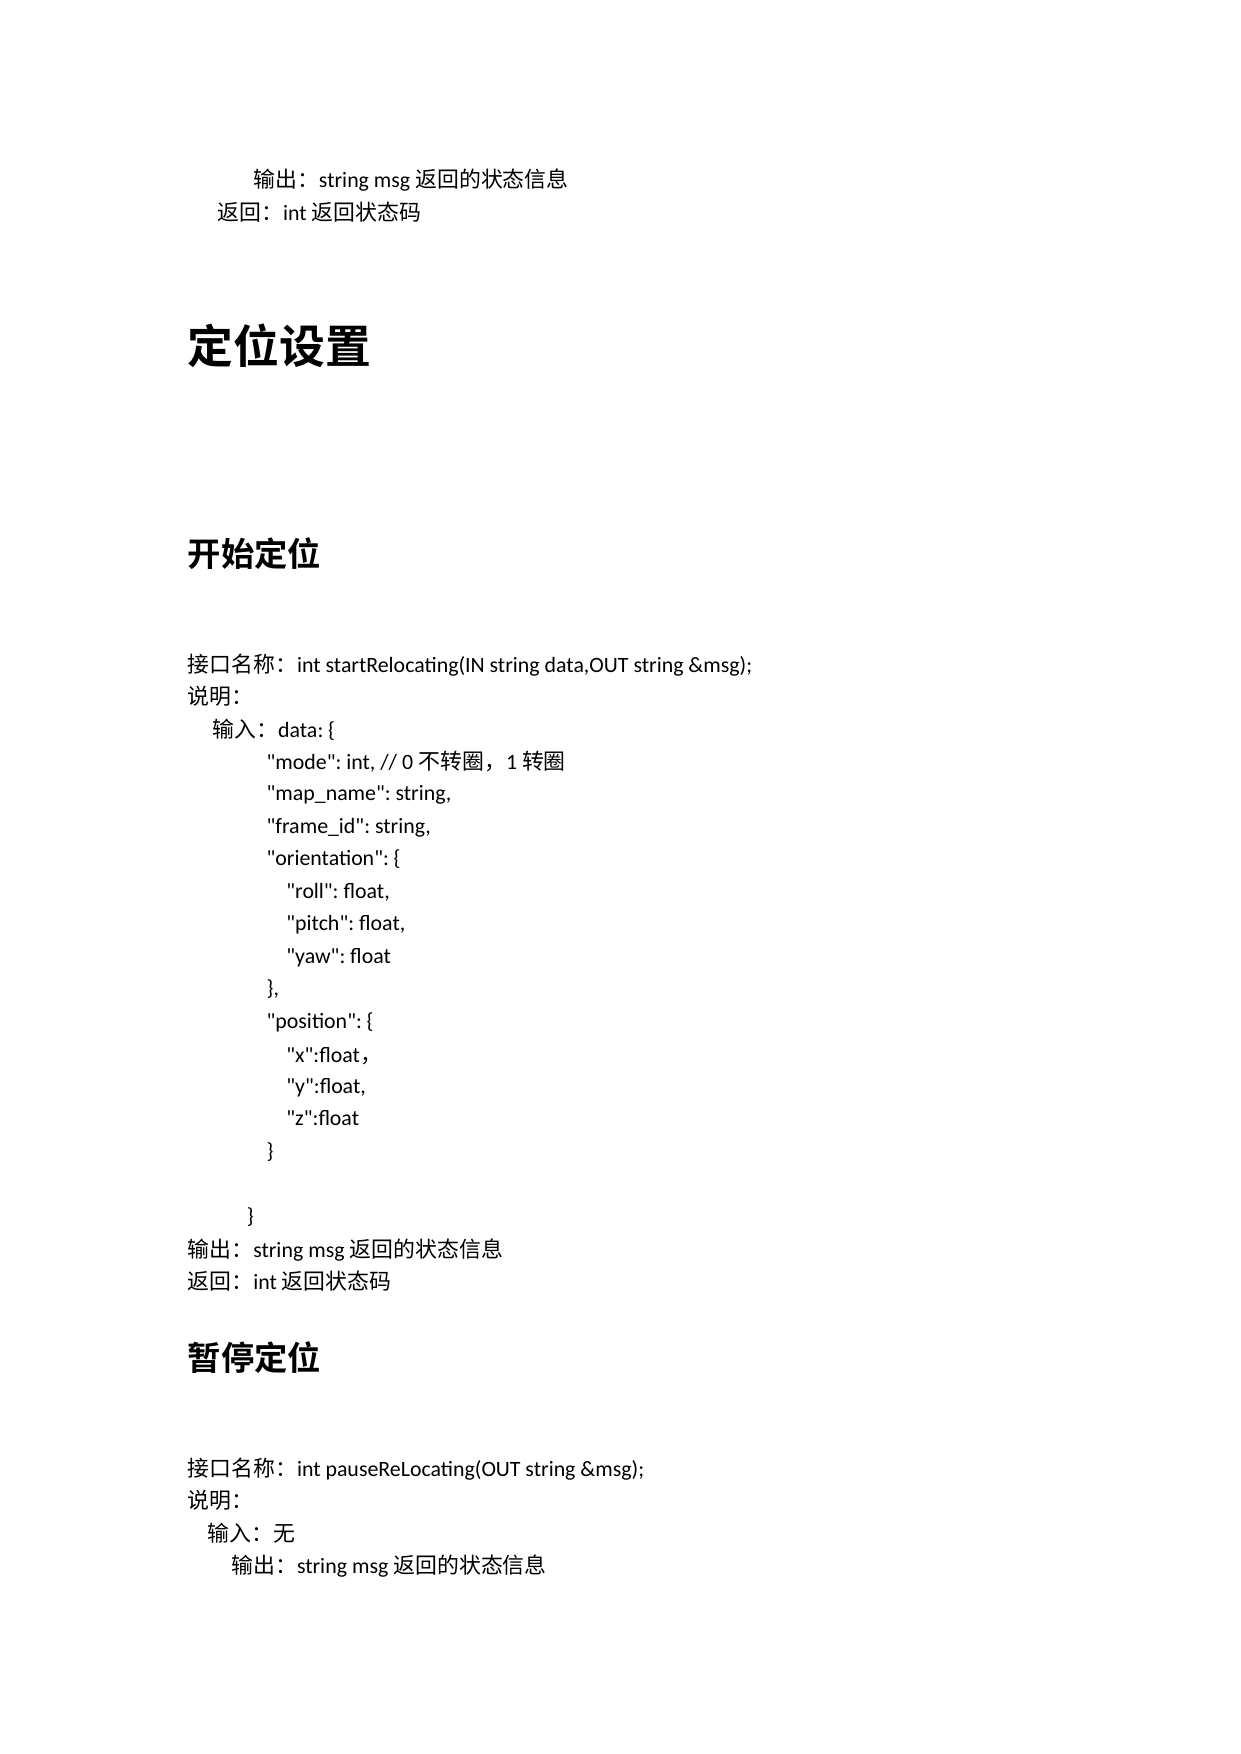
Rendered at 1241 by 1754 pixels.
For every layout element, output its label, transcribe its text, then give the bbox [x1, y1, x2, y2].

text 说明： [187, 679, 1053, 711]
text "mode": int, // 0 不转圈，1 转圈 [187, 744, 1053, 776]
text "map_name": string, [187, 776, 1053, 809]
subtitle 暂停定位 [187, 1323, 1053, 1388]
subtitle 定位设置 [187, 295, 1053, 392]
text 接口名称：int startRelocating(IN string data,OUT string &msg); [187, 646, 1053, 679]
text } [187, 1199, 1053, 1231]
text "frame_id": string, [187, 809, 1053, 841]
text "y":float, [187, 1069, 1053, 1101]
text "x":float， [187, 1036, 1053, 1069]
text "pitch": float, [187, 906, 1053, 939]
text 说明： [187, 1483, 1053, 1515]
text 返回：int 返回状态码 [187, 1264, 1053, 1296]
text } [187, 1134, 1053, 1166]
text "yaw": float [187, 939, 1053, 971]
text "position": { [187, 1004, 1053, 1036]
text 返回：int 返回状态码 [187, 194, 1053, 227]
text }, [187, 971, 1053, 1004]
text 输出：string msg 返回的状态信息 [187, 1548, 1053, 1580]
text 输出：string msg 返回的状态信息 [187, 1231, 1053, 1264]
text "z":float [187, 1101, 1053, 1134]
text 输入：data: { [187, 711, 1053, 744]
text 输入：无 [187, 1515, 1053, 1548]
text 接口名称：int pauseReLocating(OUT string &msg); [187, 1450, 1053, 1483]
text "roll": float, [187, 874, 1053, 906]
text 输出：string msg 返回的状态信息 [187, 162, 1053, 194]
subtitle 开始定位 [187, 519, 1053, 584]
text "orientation": { [187, 841, 1053, 874]
